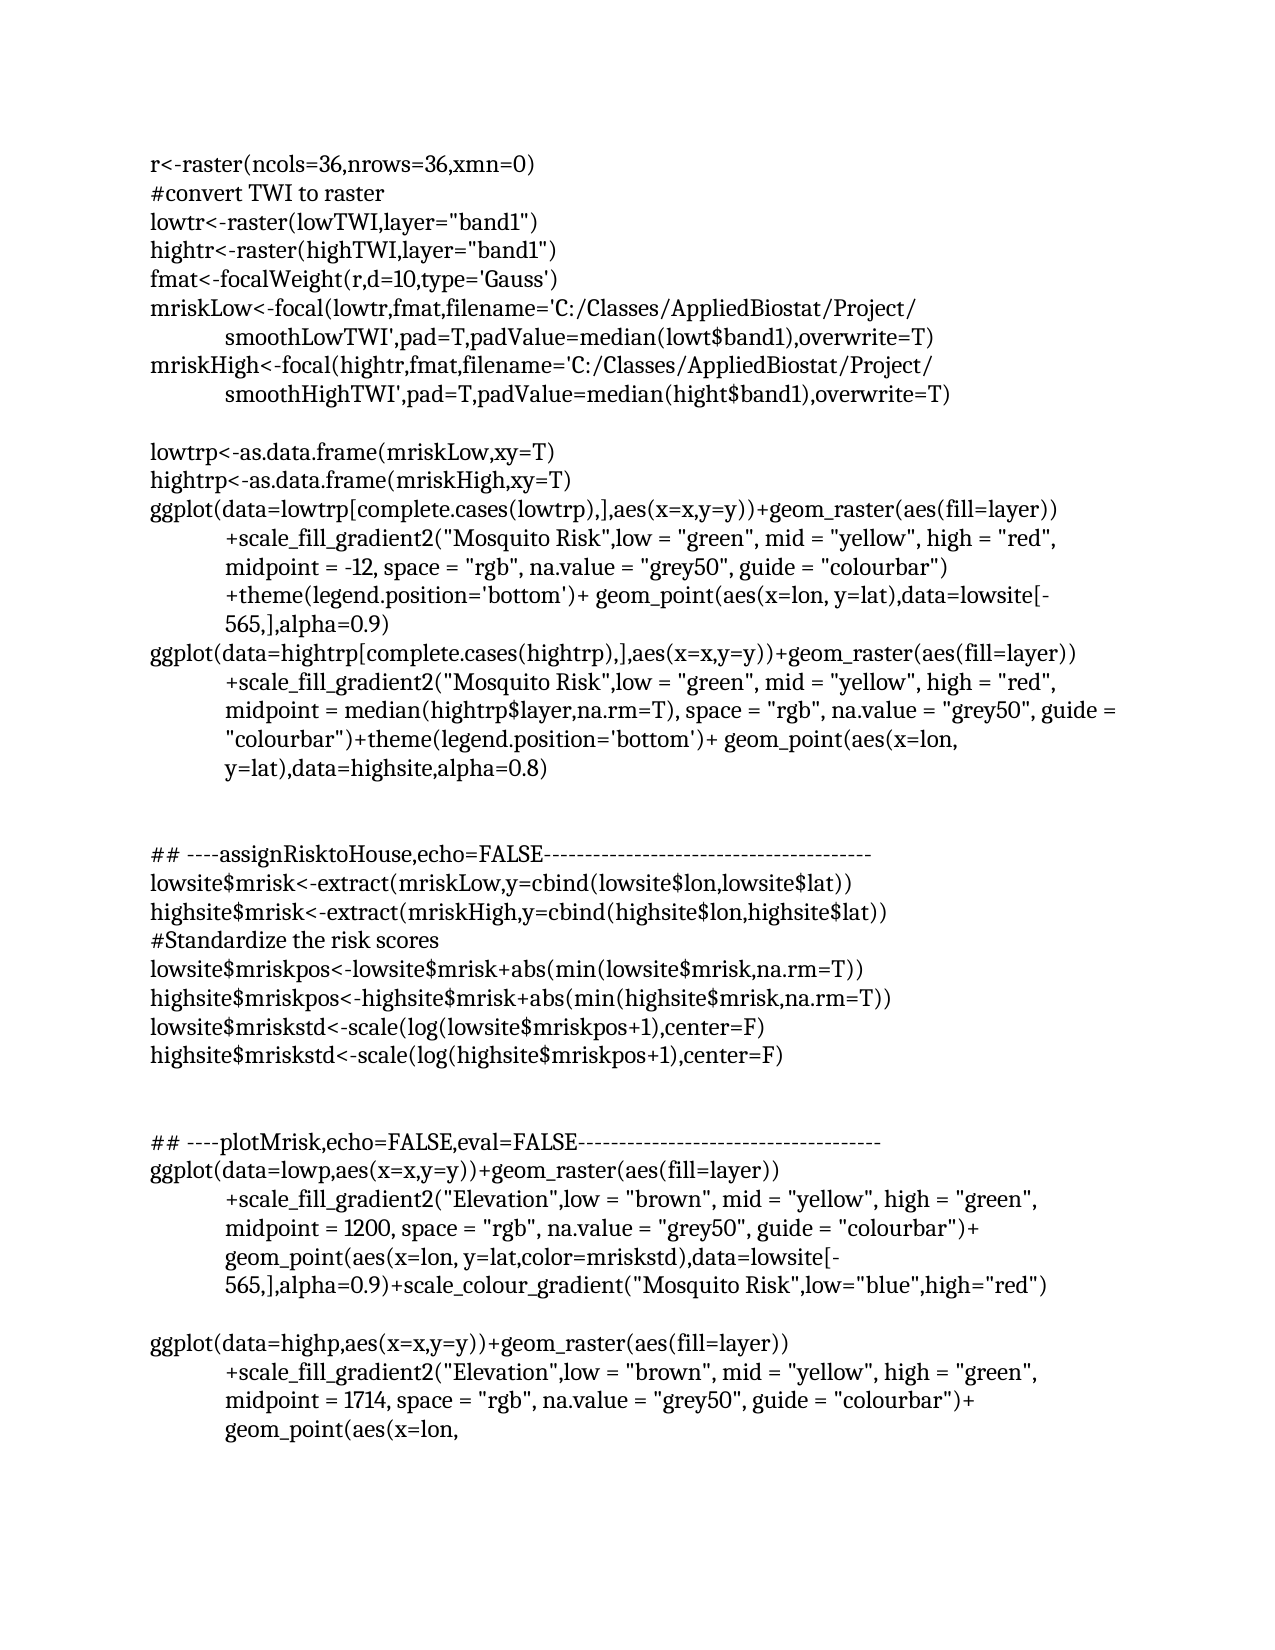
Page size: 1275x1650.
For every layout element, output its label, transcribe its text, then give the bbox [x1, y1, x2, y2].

text lowtr<-raster(lowTWI,layer="band1") [150, 207, 1125, 236]
text ggplot(data=lowtrp[complete.cases(lowtrp),],aes(x=x,y=y))+geom_raster(aes(fill=layer))+scale_fill_gradient2("Mosquito Risk",low = "green", mid = "yellow", high = "red", midpoint = -12, space = "rgb", na.value = "grey50", guide = "colourbar")+theme(legend.position='bottom')+ geom_point(aes(x=lon, y=lat),data=lowsite[-565,],alpha=0.9) [150, 495, 1125, 639]
text ggplot(data=lowp,aes(x=x,y=y))+geom_raster(aes(fill=layer))+scale_fill_gradient2("Elevation",low = "brown", mid = "yellow", high = "green", midpoint = 1200, space = "rgb", na.value = "grey50", guide = "colourbar")+ geom_point(aes(x=lon, y=lat,color=mriskstd),data=lowsite[-565,],alpha=0.9)+scale_colour_gradient("Mosquito Risk",low="blue",high="red") [150, 1156, 1125, 1300]
text mriskLow<-focal(lowtr,fmat,filename='C:/Classes/AppliedBiostat/Project/smoothLowTWI',pad=T,padValue=median(lowt$band1),overwrite=T) [150, 294, 1125, 351]
text lowsite$mriskpos<-lowsite$mrisk+abs(min(lowsite$mrisk,na.rm=T)) [150, 955, 1125, 984]
text #convert TWI to raster [150, 179, 1125, 207]
text lowsite$mriskstd<-scale(log(lowsite$mriskpos+1),center=F) [150, 1012, 1125, 1041]
text highsite$mriskstd<-scale(log(highsite$mriskpos+1),center=F) [150, 1041, 1125, 1070]
text mriskHigh<-focal(hightr,fmat,filename='C:/Classes/AppliedBiostat/Project/smoothHighTWI',pad=T,padValue=median(hight$band1),overwrite=T) [150, 351, 1125, 409]
text lowsite$mrisk<-extract(mriskLow,y=cbind(lowsite$lon,lowsite$lat)) [150, 869, 1125, 897]
text highsite$mrisk<-extract(mriskHigh,y=cbind(highsite$lon,highsite$lat)) [150, 897, 1125, 926]
text ggplot(data=hightrp[complete.cases(hightrp),],aes(x=x,y=y))+geom_raster(aes(fill=layer))+scale_fill_gradient2("Mosquito Risk",low = "green", mid = "yellow", high = "red", midpoint = median(hightrp$layer,na.rm=T), space = "rgb", na.value = "grey50", guide = "colourbar")+theme(legend.position='bottom')+ geom_point(aes(x=lon, y=lat),data=highsite,alpha=0.8) [150, 639, 1125, 782]
text r<-raster(ncols=36,nrows=36,xmn=0) [150, 150, 1125, 179]
text fmat<-focalWeight(r,d=10,type='Gauss') [150, 265, 1125, 294]
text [150, 1329, 1125, 1444]
text ## ----assignRisktoHouse,echo=FALSE---------------------------------------- [150, 840, 1125, 869]
text lowtrp<-as.data.frame(mriskLow,xy=T) [150, 437, 1125, 466]
text #Standardize the risk scores [150, 926, 1125, 955]
text hightrp<-as.data.frame(mriskHigh,xy=T) [150, 466, 1125, 495]
text hightr<-raster(highTWI,layer="band1") [150, 236, 1125, 265]
text ## ----plotMrisk,echo=FALSE,eval=FALSE------------------------------------- [150, 1127, 1125, 1156]
text highsite$mriskpos<-highsite$mrisk+abs(min(highsite$mrisk,na.rm=T)) [150, 984, 1125, 1012]
